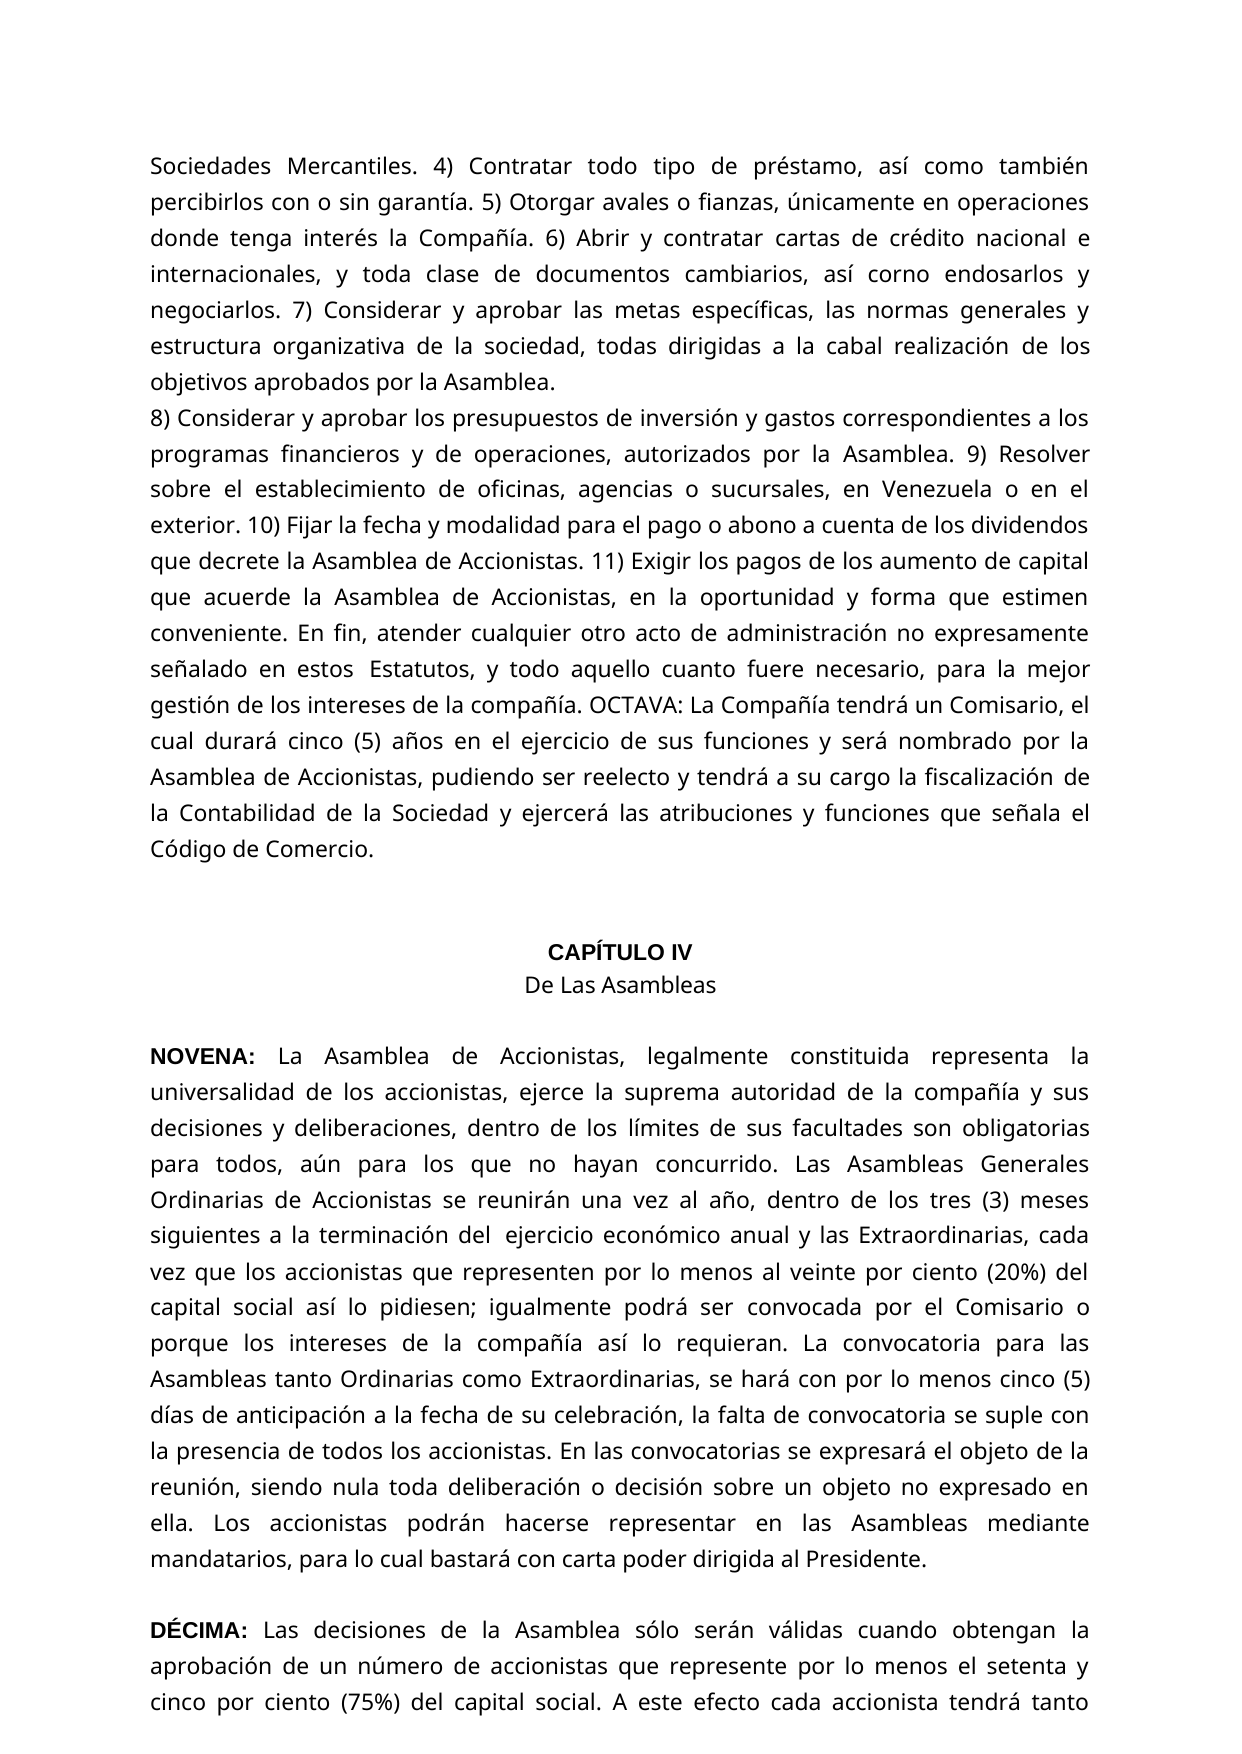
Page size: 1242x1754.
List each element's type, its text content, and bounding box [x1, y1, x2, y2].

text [150, 1614, 1090, 1717]
text Sociedades Mercantiles. 4) Contratar todo tipo de préstamo, así como también percibirlos con o sin garantía. 5) Otorgar avales o fianzas, únicamente en operaciones donde tenga interés la Compañía. 6) Abrir y contratar cartas de crédito nacional e internacionales, y toda clase de documentos cambiarios, así corno endosarlos y negociarlos. 7) Considerar y aprobar las metas específicas, las normas generales y estructura organizativa de la sociedad, todas dirigidas a la cabal realización de los objetivos aprobados por la Asamblea. [150, 150, 1090, 397]
text De Las Asambleas [148, 969, 1093, 1001]
text 8) Considerar y aprobar los presupuestos de inversión y gastos correspondientes a los programas financieros y de operaciones, autorizados por la Asamblea. 9) Resolver sobre el establecimiento de oficinas, agencias o sucursales, en Venezuela o en el exterior. 10) Fijar la fecha y modalidad para el pago o abono a cuenta de los dividendos que decrete la Asamblea de Accionistas. 11) Exigir los pagos de los aumento de capital que acuerde la Asamblea de Accionistas, en la oportunidad y forma que estimen conveniente. En fin, atender cualquier otro acto de administración no expresamente señalado en estos Estatutos, y todo aquello cuanto fuere necesario, para la mejor gestión de los intereses de la compañía. OCTAVA: La Compañía tendrá un Comisario, el cual durará cinco (5) años en el ejercicio de sus funciones y será nombrado por la Asamblea de Accionistas, pudiendo ser reelecto y tendrá a su cargo la fiscalización de la Contabilidad de la Sociedad y ejercerá las atribuciones y funciones que señala el Código de Comercio. [150, 402, 1090, 864]
text NOVENA: La Asamblea de Accionistas, legalmente constituida representa la universalidad de los accionistas, ejerce la suprema autoridad de la compañía y sus decisiones y deliberaciones, dentro de los límites de sus facultades son obligatorias para todos, aún para los que no hayan concurrido. Las Asambleas Generales Ordinarias de Accionistas se reunirán una vez al año, dentro de los tres (3) meses siguientes a la terminación del ejercicio económico anual y las Extraordinarias, cada vez que los accionistas que representen por lo menos al veinte por ciento (20%) del capital social así lo pidiesen; igualmente podrá ser convocada por el Comisario o porque los intereses de la compañía así lo requieran. La convocatoria para las Asambleas tanto Ordinarias como Extraordinarias, se hará con por lo menos cinco (5) días de anticipación a la fecha de su celebración, la falta de convocatoria se suple con la presencia de todos los accionistas. En las convocatorias se expresará el objeto de la reunión, siendo nula toda deliberación o decisión sobre un objeto no expresado en ella. Los accionistas podrán hacerse representar en las Asambleas mediante mandatarios, para lo cual bastará con carta poder dirigida al Presidente. [150, 1040, 1090, 1574]
subtitle CAPÍTULO IV [148, 939, 1093, 966]
